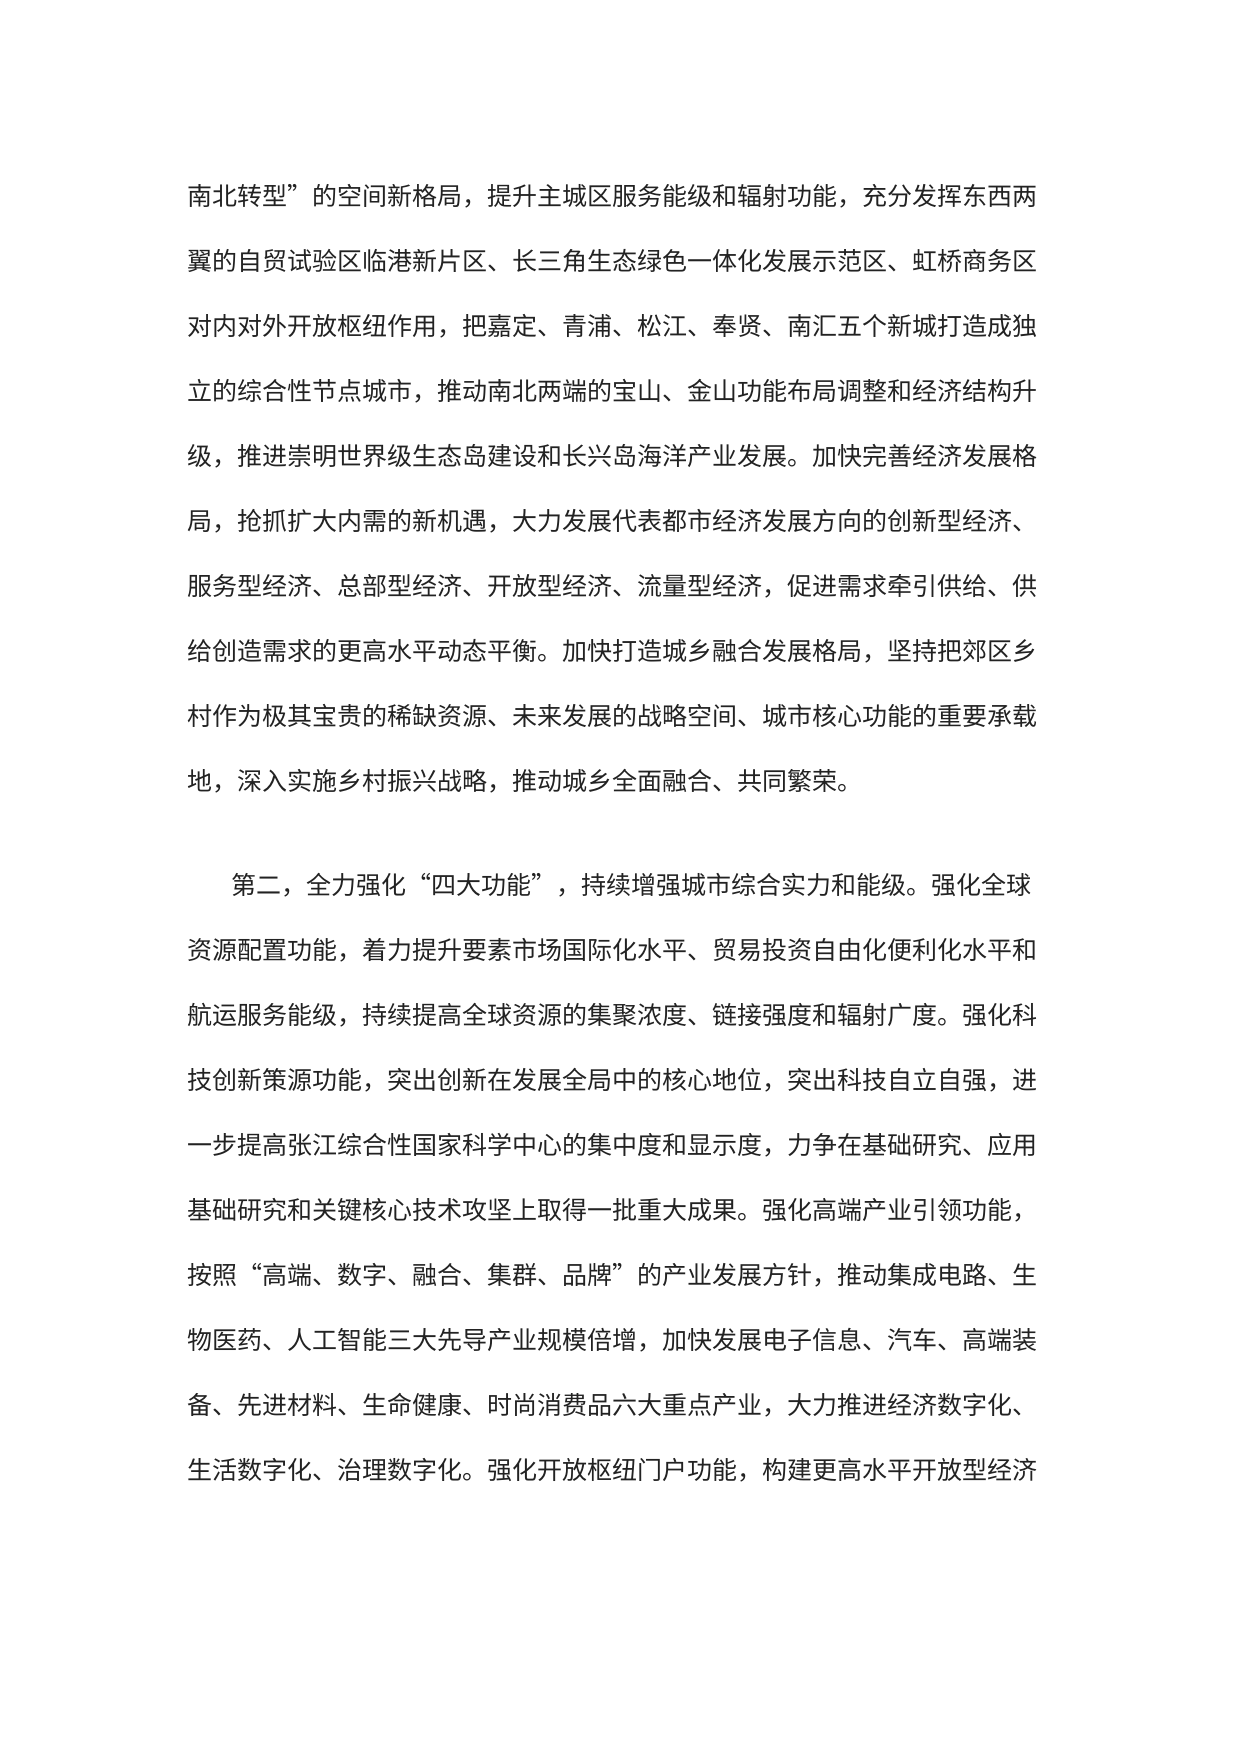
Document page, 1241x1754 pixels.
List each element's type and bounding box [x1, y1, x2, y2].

text [187, 851, 1053, 1501]
text [187, 162, 1053, 812]
